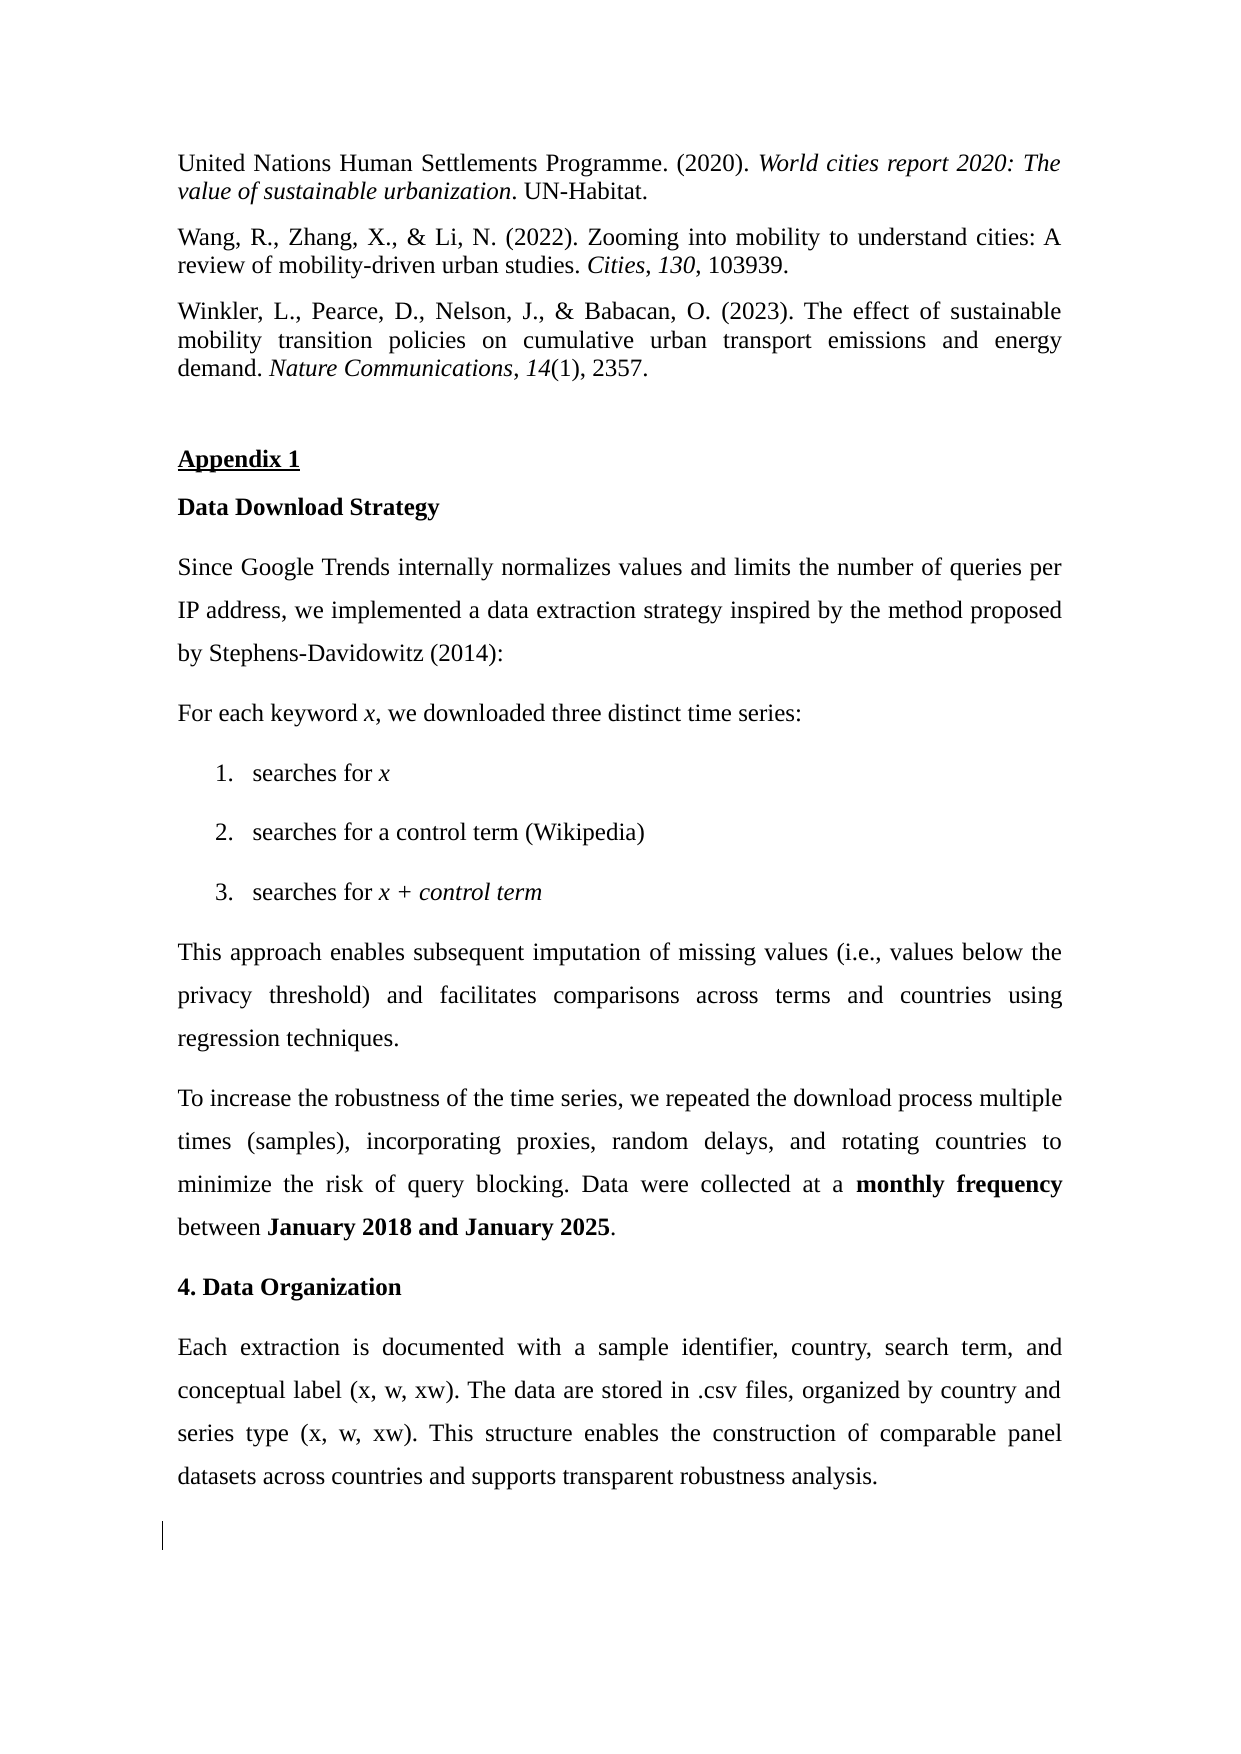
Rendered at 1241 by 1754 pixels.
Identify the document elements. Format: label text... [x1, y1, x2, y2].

text Wang, R., Zhang, X., & Li, N. (2022). Zooming into mobility to understand cities: A review of mobility-driven urban studies. Cities, 130, 103939. [177, 222, 1063, 279]
text Since Google Trends internally normalizes values and limits the number of queries per IP address, we implemented a data extraction strategy inspired by the method proposed by Stephens-Davidowitz (2014): [177, 552, 1063, 667]
text Each extraction is documented with a sample identifier, country, search term, and conceptual label (x, w, xw). The data are stored in .csv files, organized by country and series type (x, w, xw). This structure enables the construction of comparable panel datasets across countries and supports transparent robustness analysis. [177, 1332, 1063, 1490]
list searches for a control term (Wikipedia) [215, 817, 1063, 846]
text Appendix 1 [177, 444, 1063, 473]
text 4. Data Organization [177, 1272, 1063, 1301]
text Data Download Strategy [177, 492, 1063, 521]
list searches for x + control term [215, 877, 1063, 906]
text For each keyword x, we downloaded three distinct time series: [177, 698, 1063, 727]
text This approach enables subsequent imputation of missing values (i.e., values below the privacy threshold) and facilitates comparisons across terms and countries using regression techniques. [177, 937, 1063, 1052]
text To increase the robustness of the time series, we repeated the download process multiple times (samples), incorporating proxies, random delays, and rotating countries to minimize the risk of query blocking. Data were collected at a monthly frequency between January 2018 and January 2025. [177, 1083, 1063, 1241]
list searches for x [215, 758, 1063, 786]
text Winkler, L., Pearce, D., Nelson, J., & Babacan, O. (2023). The effect of sustainable mobility transition policies on cumulative urban transport emissions and energy demand. Nature Communications, 14(1), 2357. [177, 296, 1063, 382]
text United Nations Human Settlements Programme. (2020). World cities report 2020: The value of sustainable urbanization. UN-Habitat. [177, 148, 1063, 205]
